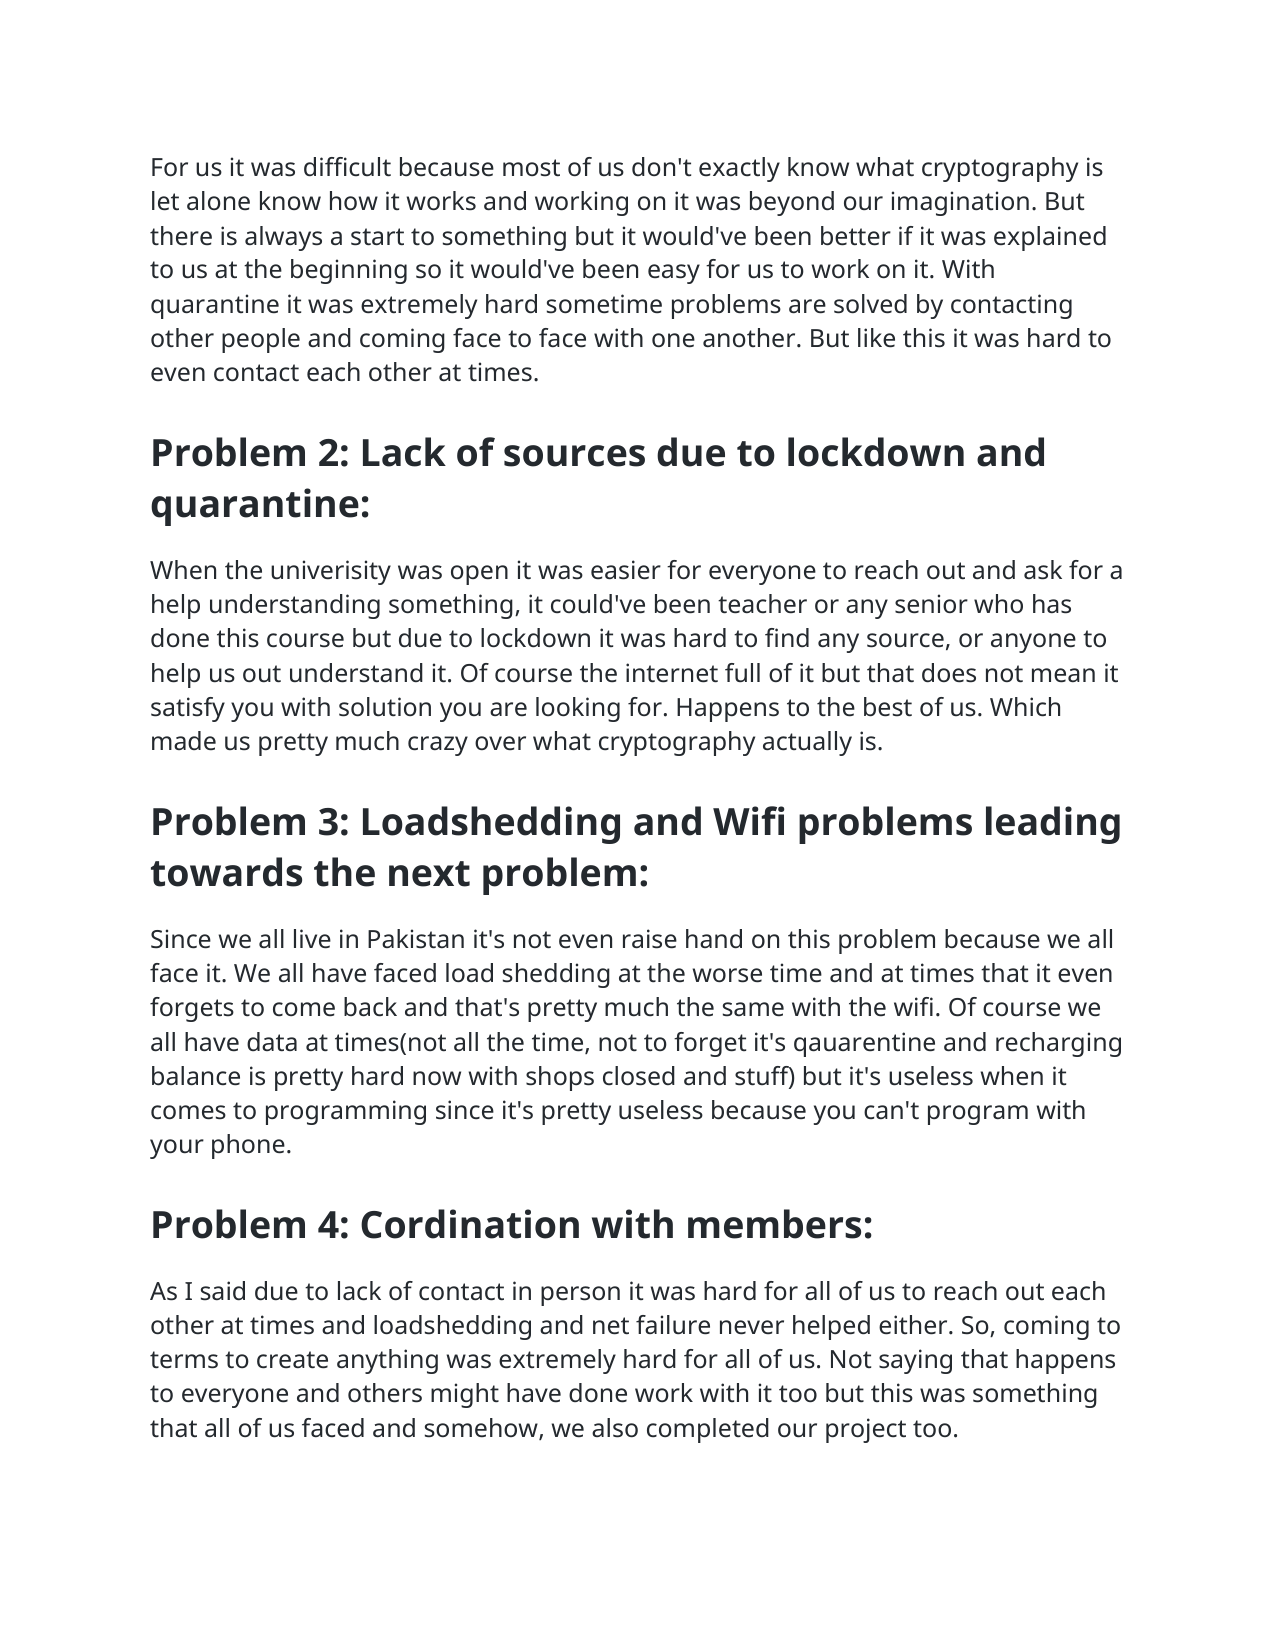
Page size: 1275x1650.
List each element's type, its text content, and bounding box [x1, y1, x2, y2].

subtitle Problem 4: Cordination with members: [150, 1198, 1125, 1249]
text Since we all live in Pakistan it's not even raise hand on this problem because we all face it. We all have faced load shedding at the worse time and at times that it even forgets to come back and that's pretty much the same with the wifi. Of course we all have data at times(not all the time, not to forget it's qauarentine and recharging balance is pretty hard now with shops closed and stuff) but it's useless when it comes to programming since it's pretty useless because you can't program with your phone. [150, 922, 1125, 1160]
text As I said due to lack of contact in person it was hard for all of us to reach out each other at times and loadshedding and net failure never helped either. So, coming to terms to create anything was extremely hard for all of us. Not saying that happens to everyone and others might have done work with it too but this was something that all of us faced and somehow, we also completed our project too. [150, 1274, 1125, 1444]
text For us it was difficult because most of us don't exactly know what cryptography is let alone know how it works and working on it was beyond our imagination. But there is always a start to something but it would've been better if it was explained to us at the beginning so it would've been easy for us to work on it. With quarantine it was extremely hard sometime problems are solved by contacting other people and coming face to face with one another. But like this it was hard to even contact each other at times. [150, 150, 1125, 388]
subtitle Problem 2: Lack of sources due to lockdown and quarantine: [150, 426, 1125, 528]
subtitle Problem 3: Loadshedding and Wifi problems leading towards the next problem: [150, 795, 1125, 897]
text When the univerisity was open it was easier for everyone to reach out and ask for a help understanding something, it could've been teacher or any senior who has done this course but due to lockdown it was hard to find any source, or anyone to help us out understand it. Of course the internet full of it but that does not mean it satisfy you with solution you are looking for. Happens to the best of us. Which made us pretty much crazy over what cryptography actually is. [150, 553, 1125, 757]
